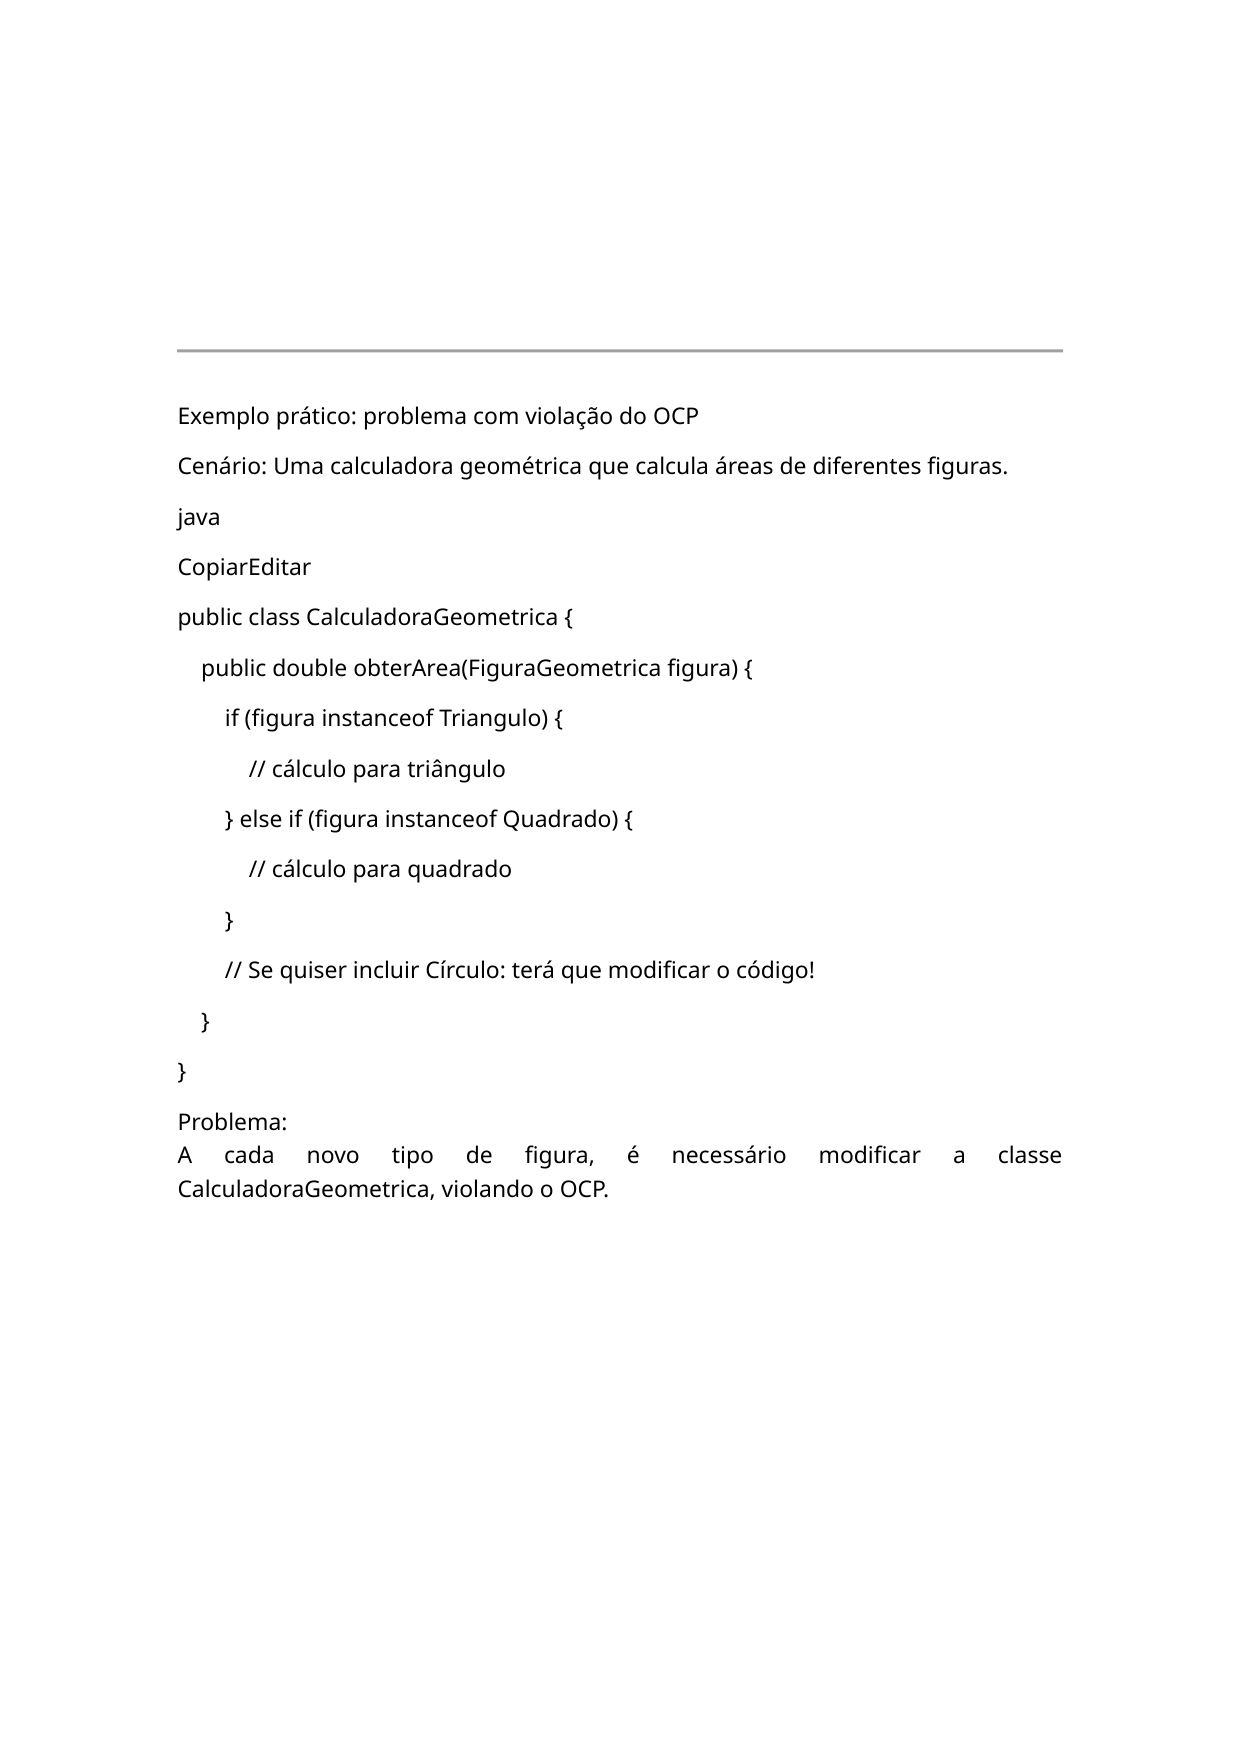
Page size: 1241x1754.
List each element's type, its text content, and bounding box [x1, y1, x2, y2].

text Problema: A cada novo tipo de figura, é necessário modificar a classe CalculadoraGeometrica, violando o OCP. [177, 1106, 1063, 1204]
text Exemplo prático: problema com violação do OCP [177, 400, 1063, 431]
text Cenário: Uma calculadora geométrica que calcula áreas de diferentes figuras. [177, 450, 1063, 481]
text // cálculo para quadrado [177, 853, 1063, 885]
text } [177, 904, 1063, 935]
text // Se quiser incluir Círculo: terá que modificar o código! [177, 954, 1063, 986]
text java [177, 501, 1063, 532]
text if (figura instanceof Triangulo) { [177, 702, 1063, 733]
text } [177, 1005, 1063, 1036]
text public class CalculadoraGeometrica { [177, 601, 1063, 633]
text } else if (figura instanceof Quadrado) { [177, 803, 1063, 834]
text } [177, 1055, 1063, 1086]
text CopiarEditar [177, 551, 1063, 582]
text // cálculo para triângulo [177, 753, 1063, 784]
text public double obterArea(FiguraGeometrica figura) { [177, 652, 1063, 683]
